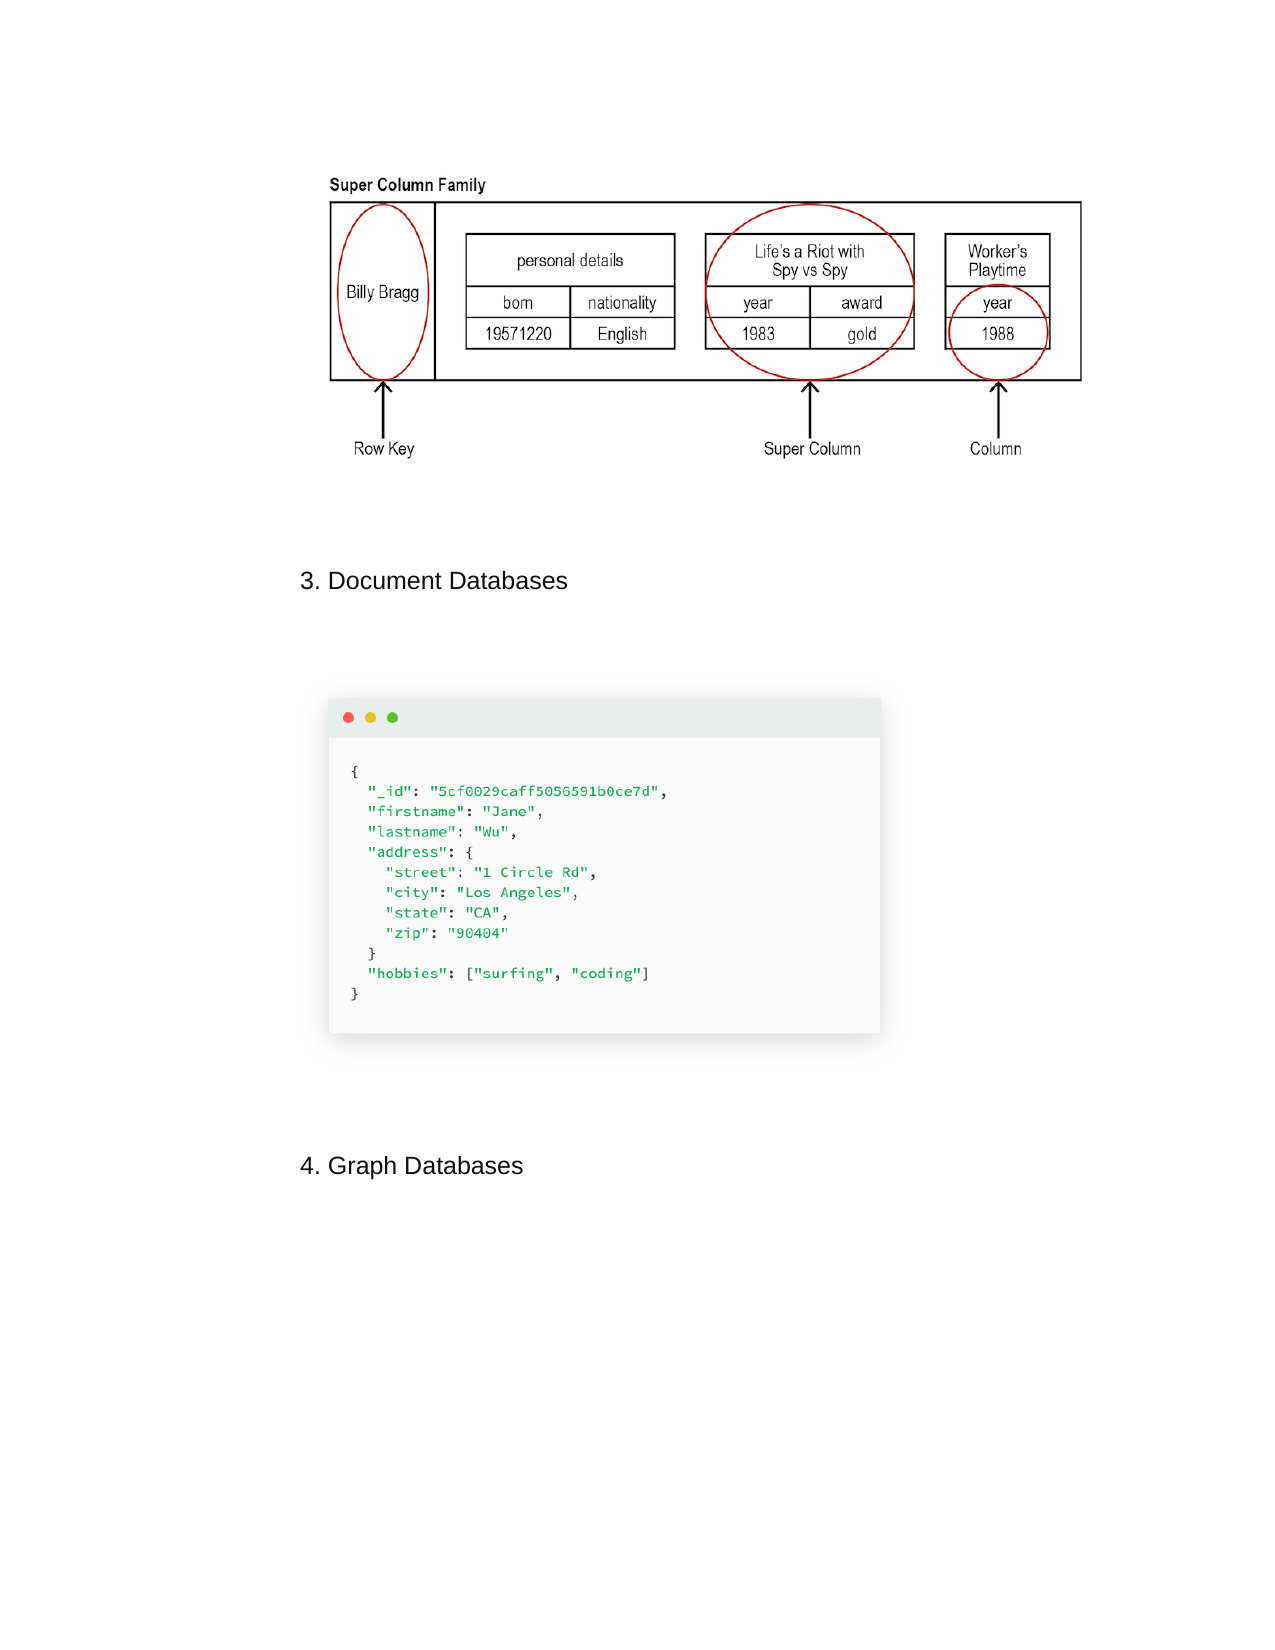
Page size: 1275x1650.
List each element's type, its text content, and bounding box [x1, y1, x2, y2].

picture [300, 150, 1110, 482]
text 4. Graph Databases [300, 1151, 1125, 1179]
text 3. Document Databases [300, 566, 1125, 594]
picture [300, 676, 908, 1067]
